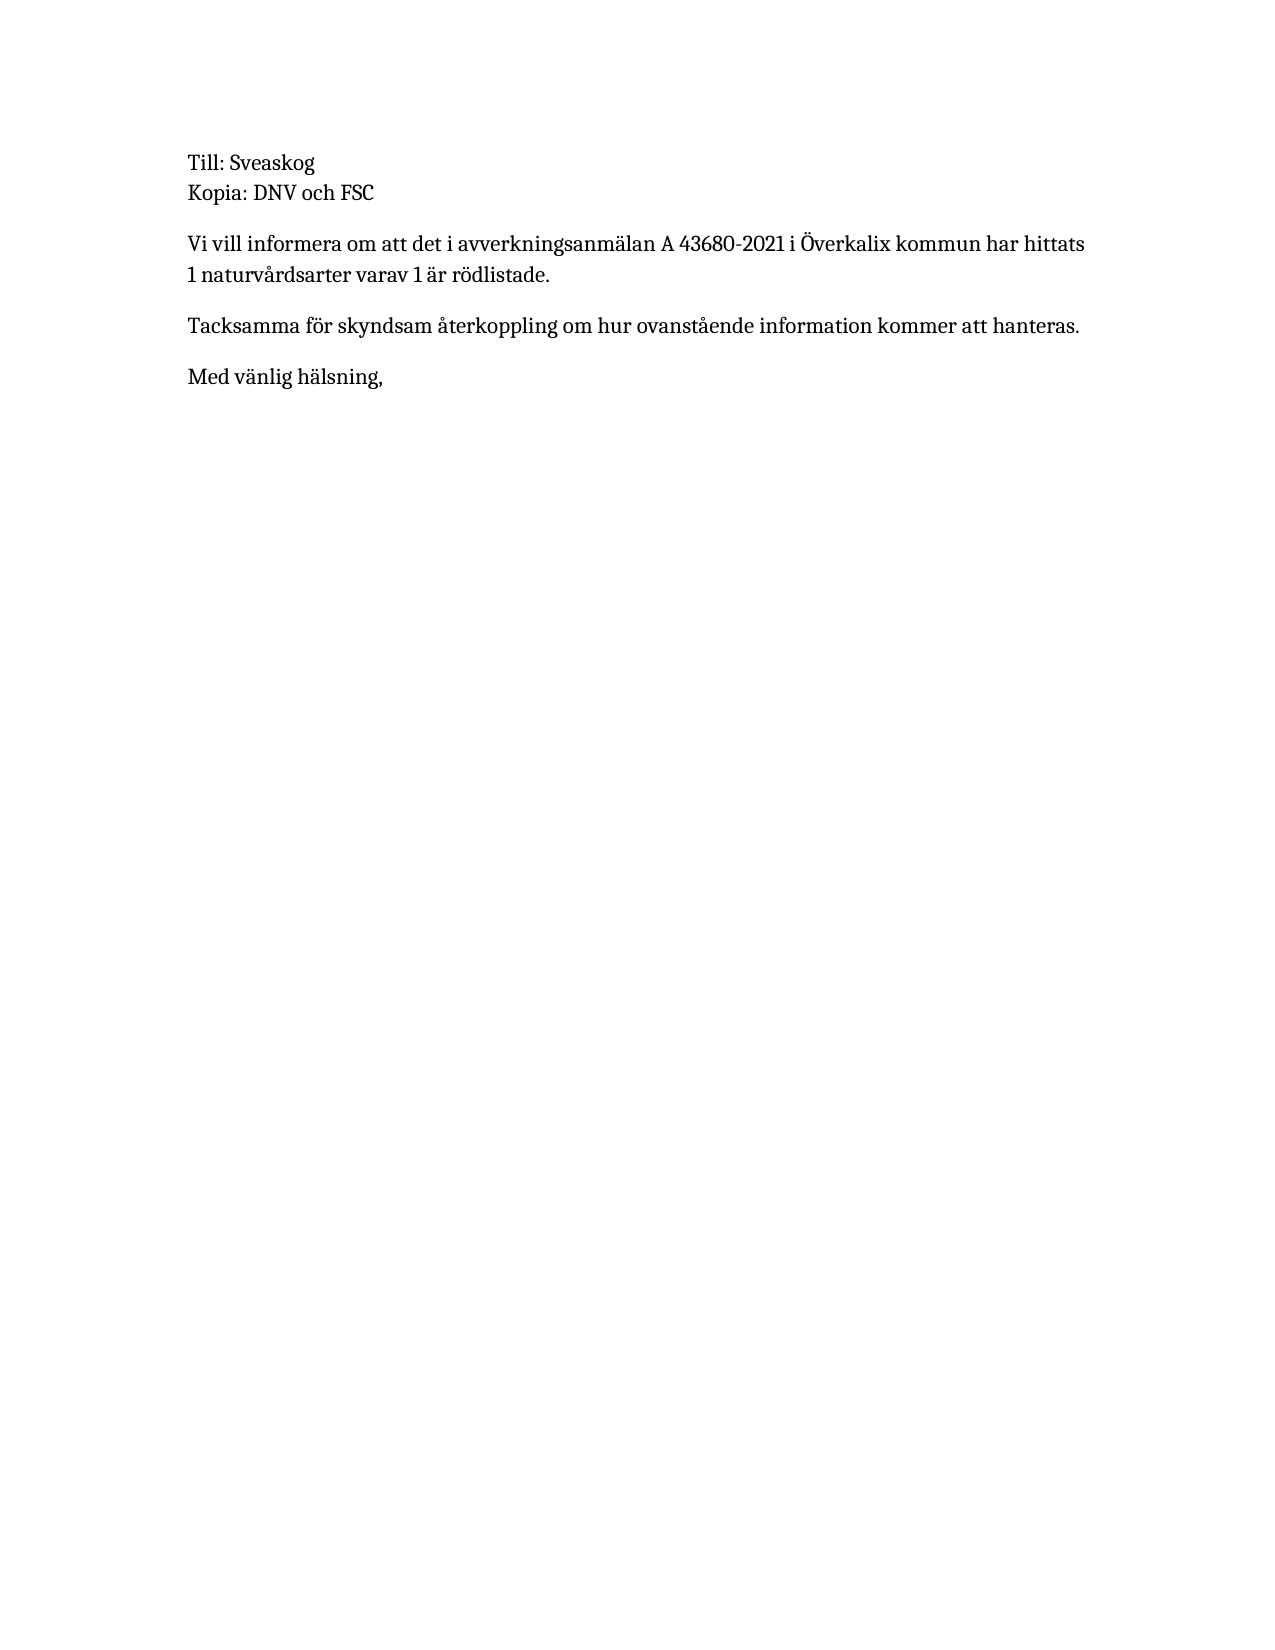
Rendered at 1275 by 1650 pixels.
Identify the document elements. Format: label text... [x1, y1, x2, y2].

text Tacksamma för skyndsam återkoppling om hur ovanstående information kommer att hanteras. [187, 312, 1087, 339]
text Med vänlig hälsning, [187, 363, 1087, 420]
text Vi vill informera om att det i avverkningsanmälan A 43680-2021 i Överkalix kommun har hittats 1 naturvårdsarter varav 1 är rödlistade. [187, 231, 1087, 288]
text Till: Sveaskog Kopia: DNV och FSC [187, 150, 1087, 207]
